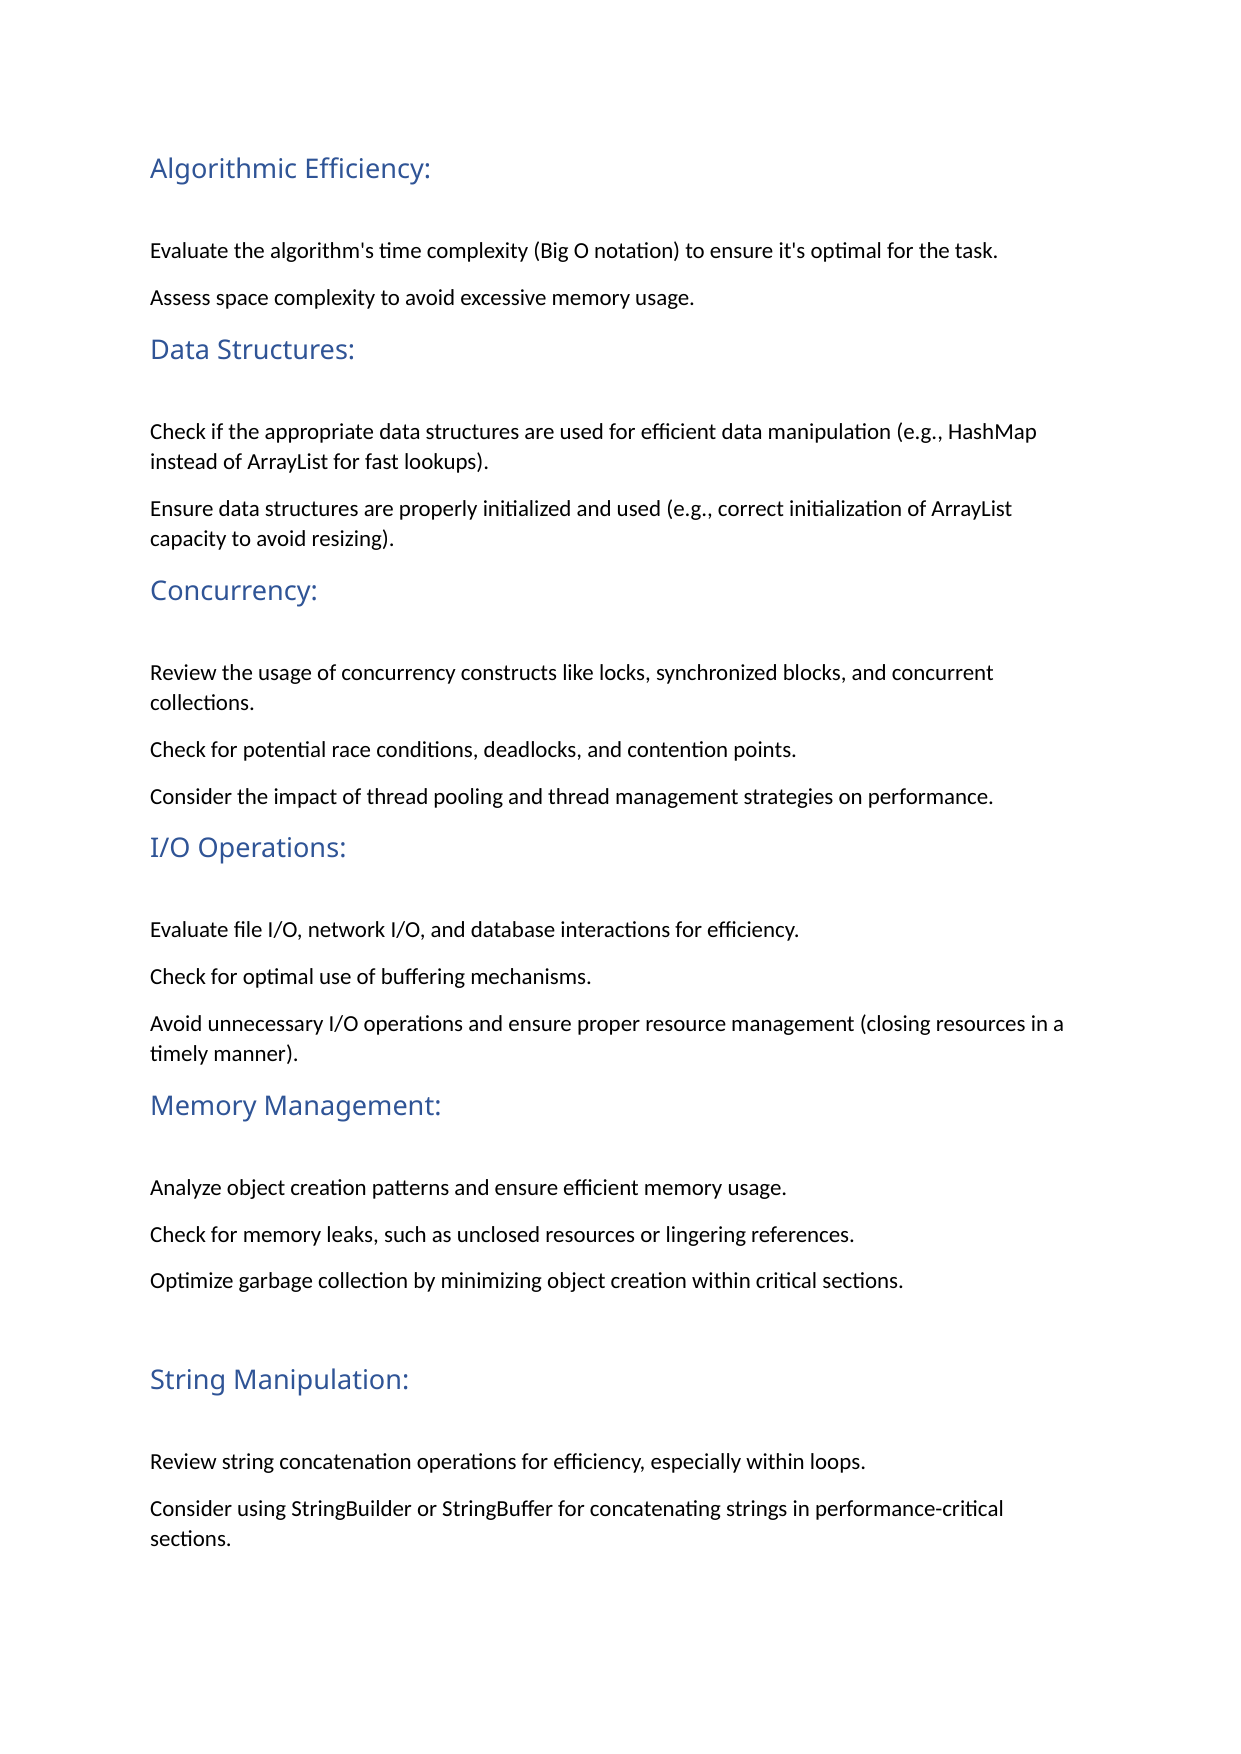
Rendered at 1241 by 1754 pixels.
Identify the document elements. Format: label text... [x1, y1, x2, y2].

subtitle I/O Operations: [150, 829, 1090, 866]
text Optimize garbage collection by minimizing object creation within critical sections. [150, 1267, 1090, 1295]
text Ensure data structures are properly initialized and used (e.g., correct initialization of ArrayList capacity to avoid resizing). [150, 494, 1090, 552]
text Check for potential race conditions, deadlocks, and contention points. [150, 735, 1090, 763]
text Check for optimal use of buffering mechanisms. [150, 962, 1090, 990]
text Avoid unnecessary I/O operations and ensure proper resource management (closing resources in a timely manner). [150, 1009, 1090, 1067]
text Analyze object creation patterns and ensure efficient memory usage. [150, 1173, 1090, 1201]
text Check if the appropriate data structures are used for efficient data manipulation (e.g., HashMap instead of ArrayList for fast lookups). [150, 417, 1090, 475]
text Evaluate file I/O, network I/O, and database interactions for efficiency. [150, 915, 1090, 943]
subtitle String Manipulation: [150, 1360, 1090, 1397]
subtitle Concurrency: [150, 571, 1090, 608]
text Assess space complexity to avoid excessive memory usage. [150, 283, 1090, 312]
text Review string concatenation operations for efficiency, especially within loops. [150, 1447, 1090, 1475]
text Review the usage of concurrency constructs like locks, synchronized blocks, and concurrent collections. [150, 658, 1090, 716]
subtitle Memory Management: [150, 1086, 1090, 1123]
text Check for memory leaks, such as unclosed resources or lingering references. [150, 1220, 1090, 1248]
subtitle Data Structures: [150, 330, 1090, 367]
text Consider using StringBuilder or StringBuffer for concatenating strings in performance-critical sections. [150, 1494, 1090, 1552]
text Evaluate the algorithm's time complexity (Big O notation) to ensure it's optimal for the task. [150, 237, 1090, 265]
text Consider the impact of thread pooling and thread management strategies on performance. [150, 782, 1090, 810]
subtitle Algorithmic Efficiency: [150, 150, 1090, 187]
